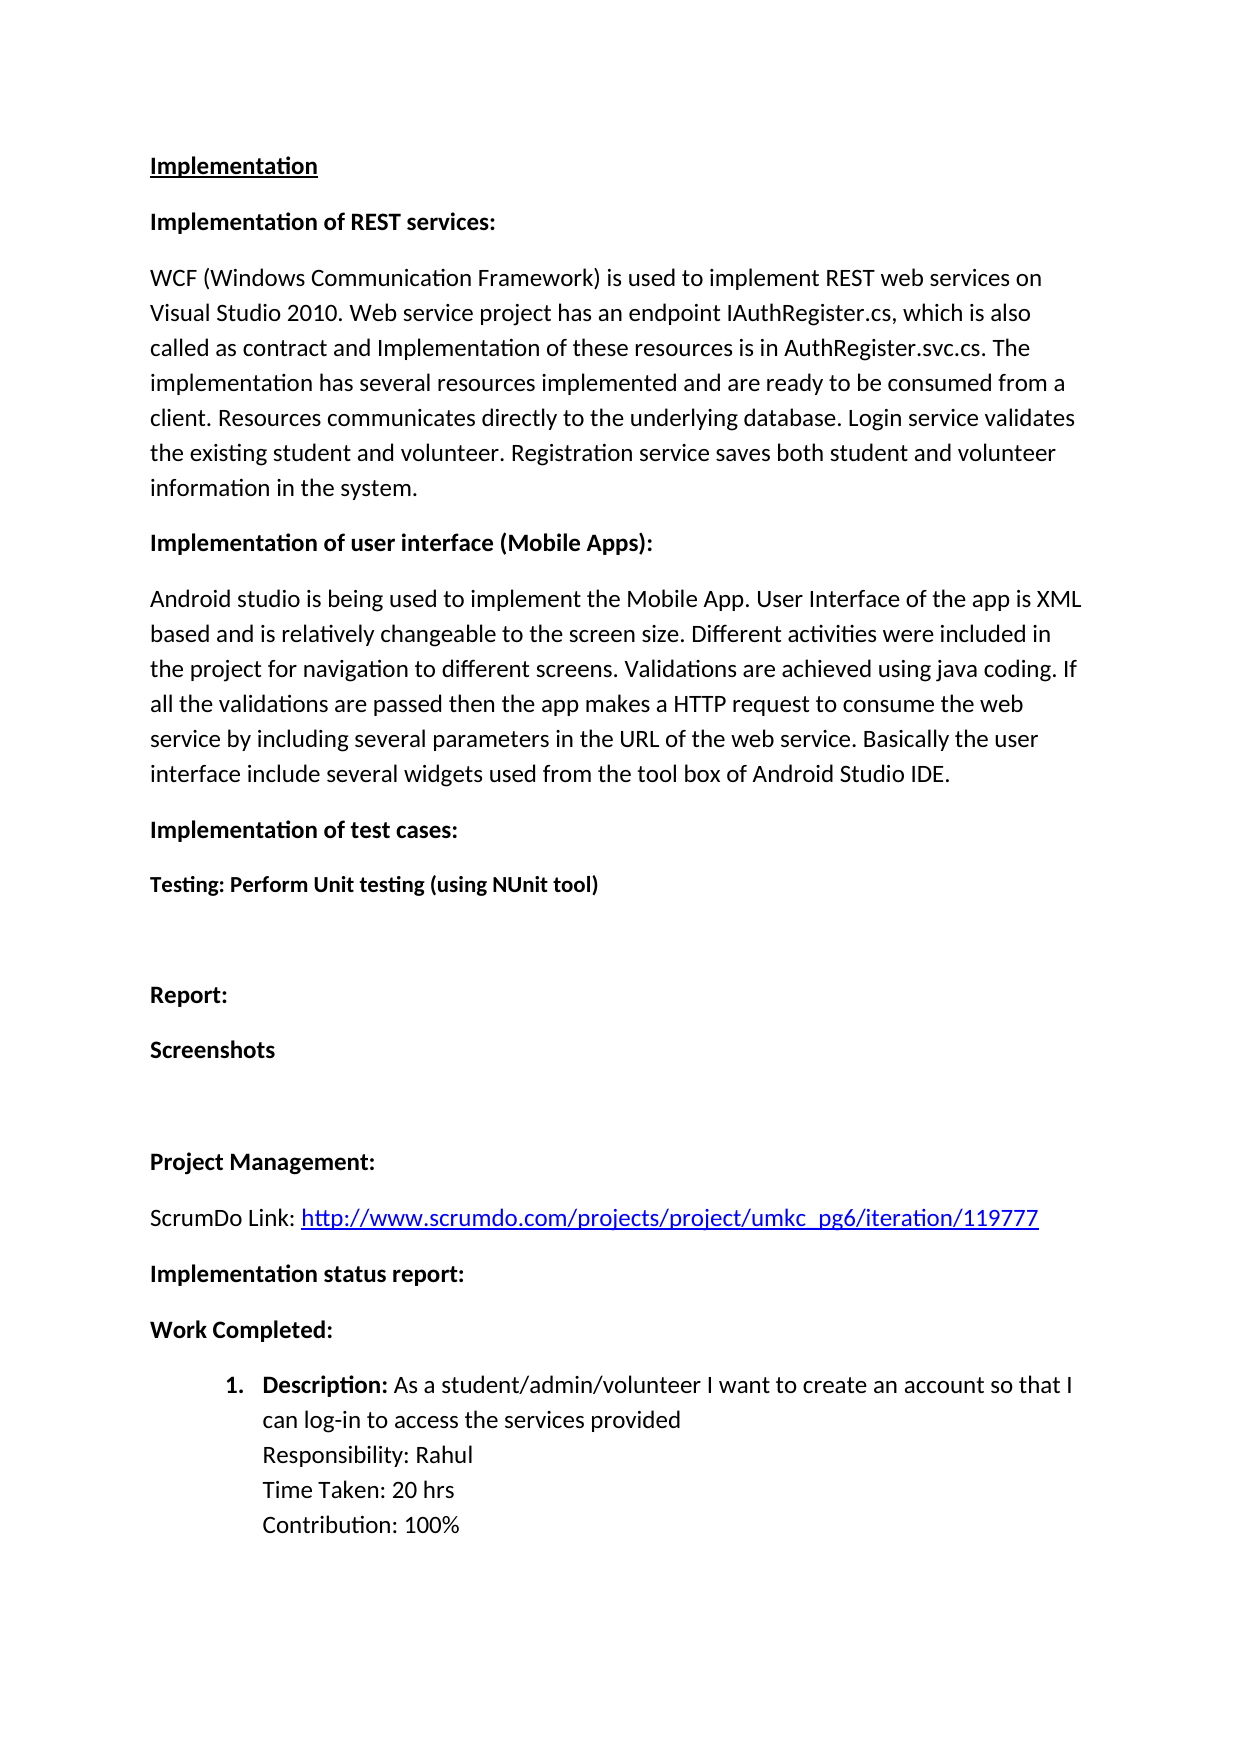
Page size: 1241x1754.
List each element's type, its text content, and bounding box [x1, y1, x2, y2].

text Implementation of user interface (Mobile Apps): [150, 527, 1090, 558]
text Android studio is being used to implement the Mobile App. User Interface of the app is XML based and is relatively changeable to the screen size. Different activities were included in the project for navigation to different screens. Validations are achieved using java coding. If all the validations are passed then the app makes a HTTP request to consume the web service by including several parameters in the URL of the web service. Basically the user interface include several widgets used from the tool box of Android Studio IDE. [150, 583, 1090, 789]
list Responsibility: Rahul [225, 1440, 1090, 1470]
text Report: [150, 979, 1090, 1009]
text Implementation of test cases: [150, 814, 1090, 845]
text Testing: Perform Unit testing (using NUnit tool) [150, 870, 1090, 898]
text WCF (Windows Communication Framework) is used to implement REST web services on Visual Studio 2010. Web service project has an endpoint IAuthRegister.cs, which is also called as contract and Implementation of these resources is in AuthRegister.svc.cs. The implementation has several resources implemented and are ready to be consumed from a client. Resources communicates directly to the underlying database. Login service validates the existing student and volunteer. Registration service saves both student and volunteer information in the system. [150, 262, 1090, 502]
text Screenshots [150, 1035, 1090, 1065]
text Work Completed: [150, 1314, 1090, 1344]
list Description: As a student/admin/volunteer I want to create an account so that I can log-in to access the services provided [225, 1370, 1090, 1435]
list Time Taken: 20 hrs [262, 1475, 1090, 1505]
list Contribution: 100% [225, 1510, 1090, 1540]
text ScrumDo Link: http://www.scrumdo.com/projects/project/umkc_pg6/iteration/119777 [150, 1202, 1090, 1233]
text Project Management: [150, 1146, 1090, 1177]
text Implementation of REST services: [150, 206, 1090, 236]
text Implementation [150, 150, 1090, 181]
text Implementation status report: [150, 1258, 1090, 1288]
